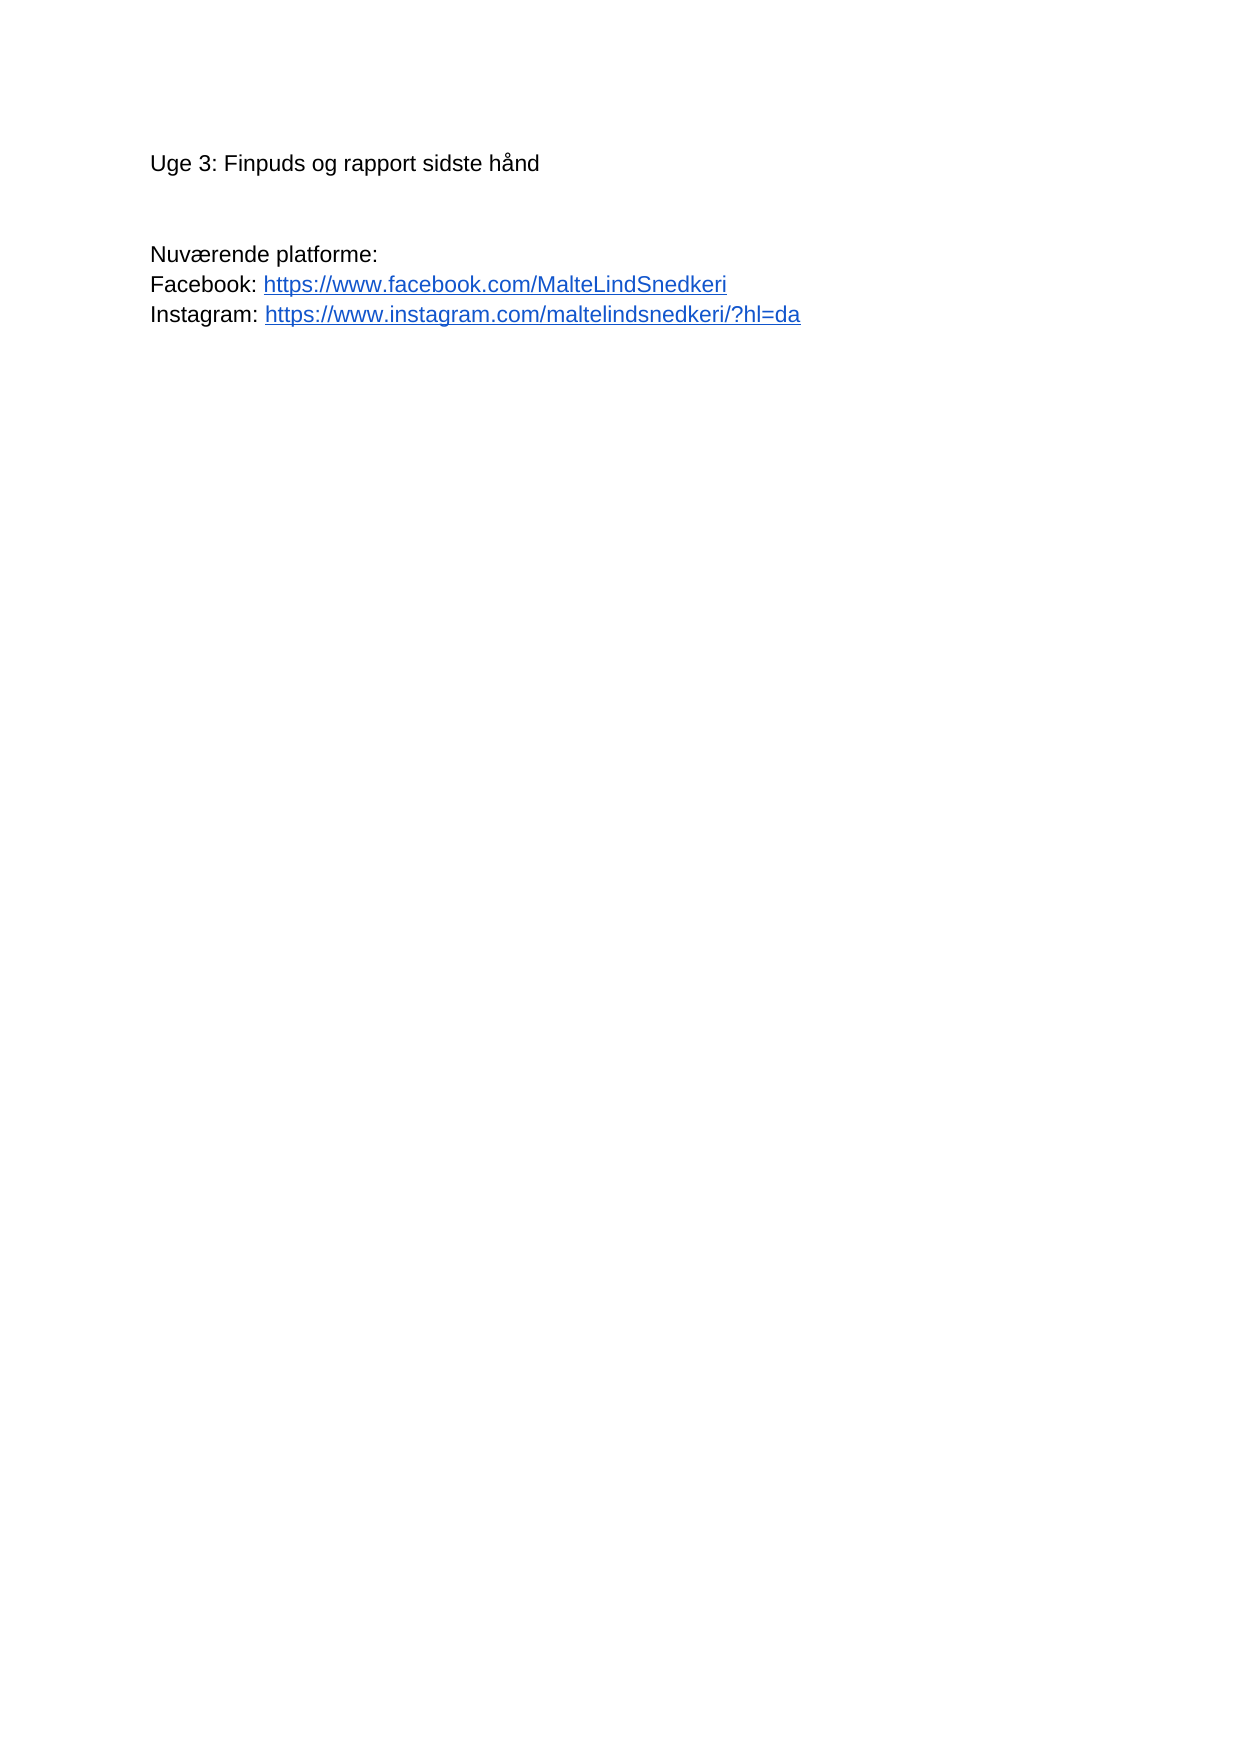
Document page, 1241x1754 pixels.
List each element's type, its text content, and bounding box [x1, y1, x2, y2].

text Nuværende platforme: [150, 241, 1090, 267]
text Instagram: https://www.instagram.com/maltelindsnedkeri/?hl=da [150, 301, 1090, 327]
text Facebook: https://www.facebook.com/MalteLindSnedkeri [150, 271, 1090, 297]
text Uge 3: Finpuds og rapport sidste hånd [150, 150, 1090, 176]
